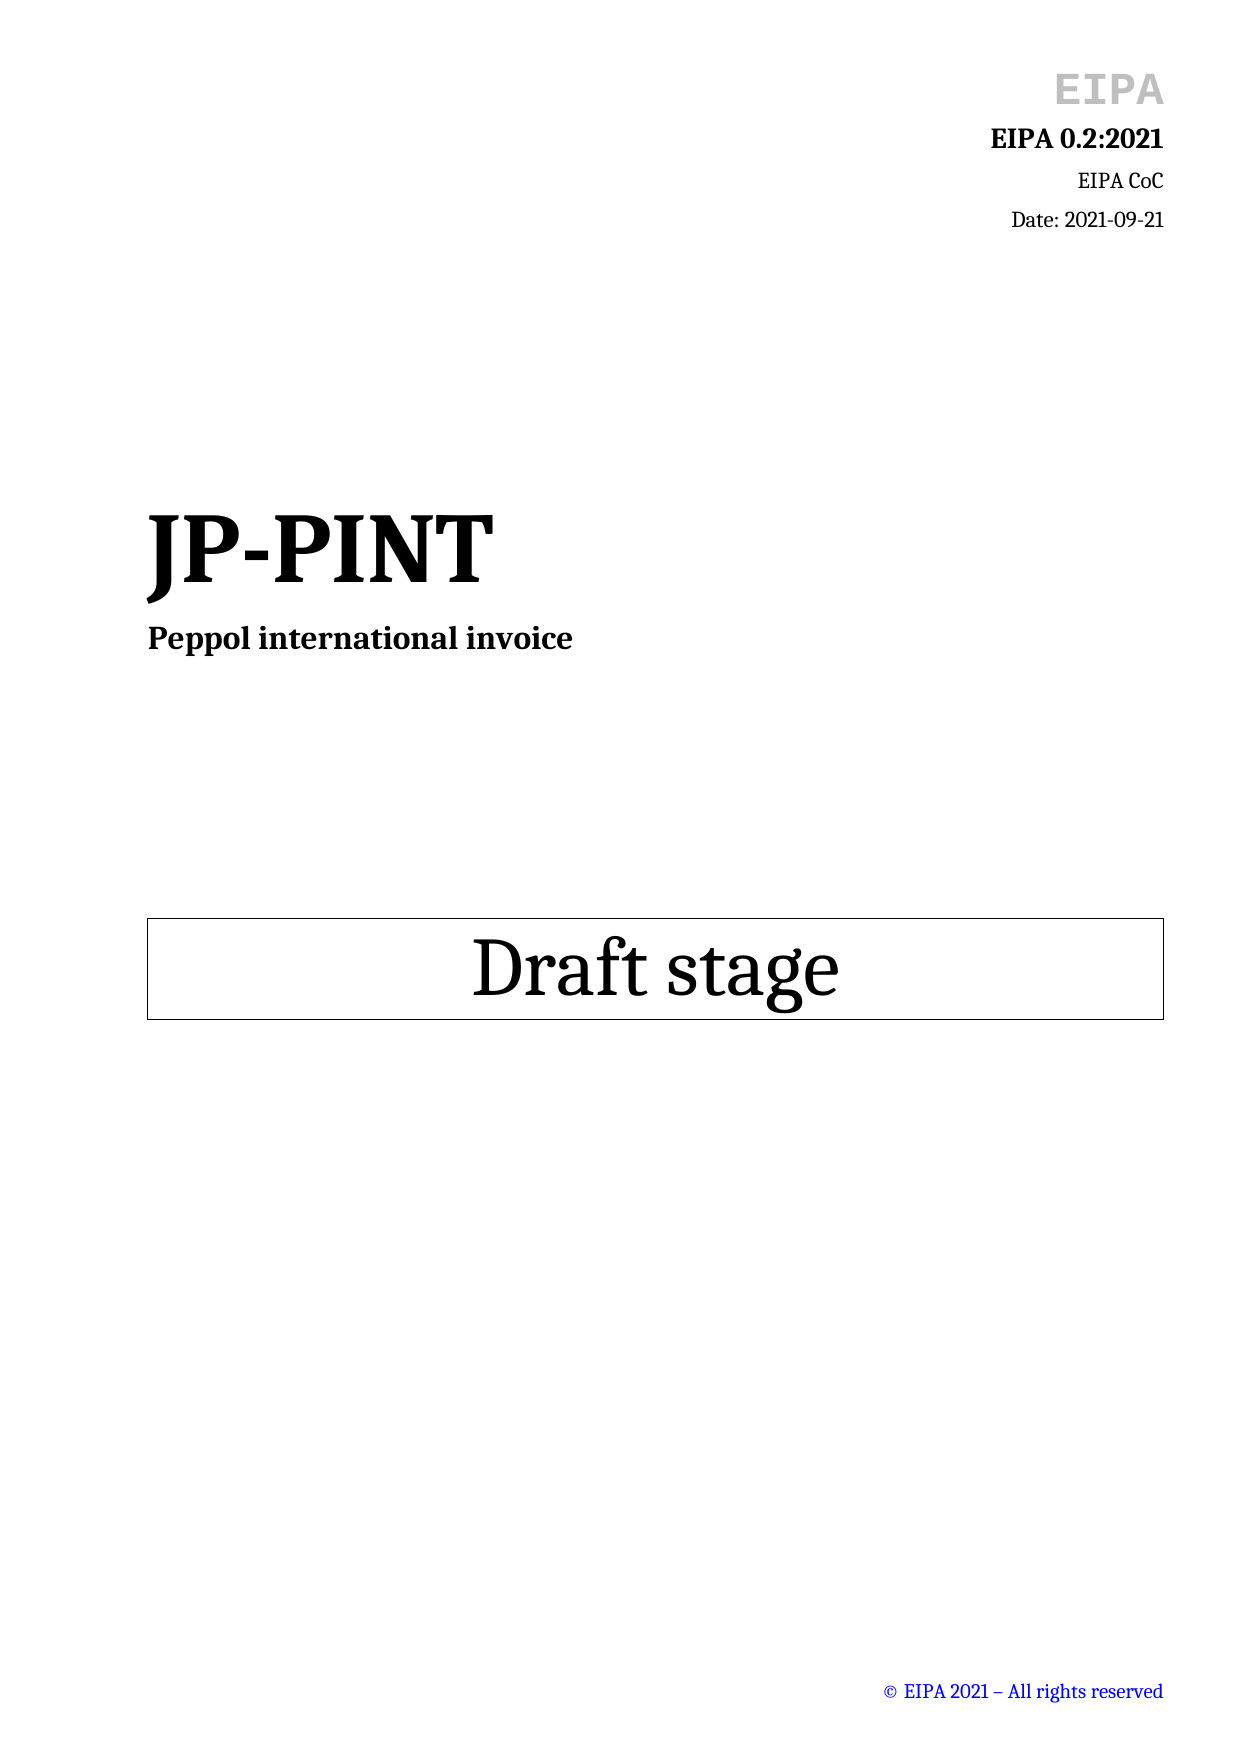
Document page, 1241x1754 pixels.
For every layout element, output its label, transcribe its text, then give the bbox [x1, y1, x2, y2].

text EIPA CoC [148, 168, 1163, 194]
text EIPA 0.2:2021 [148, 122, 1163, 155]
text Peppol international invoice [148, 620, 1163, 658]
text Draft stage [148, 919, 1163, 1019]
text Date: 2021-09-21 [148, 207, 1163, 233]
text JP-PINT [148, 492, 1163, 607]
